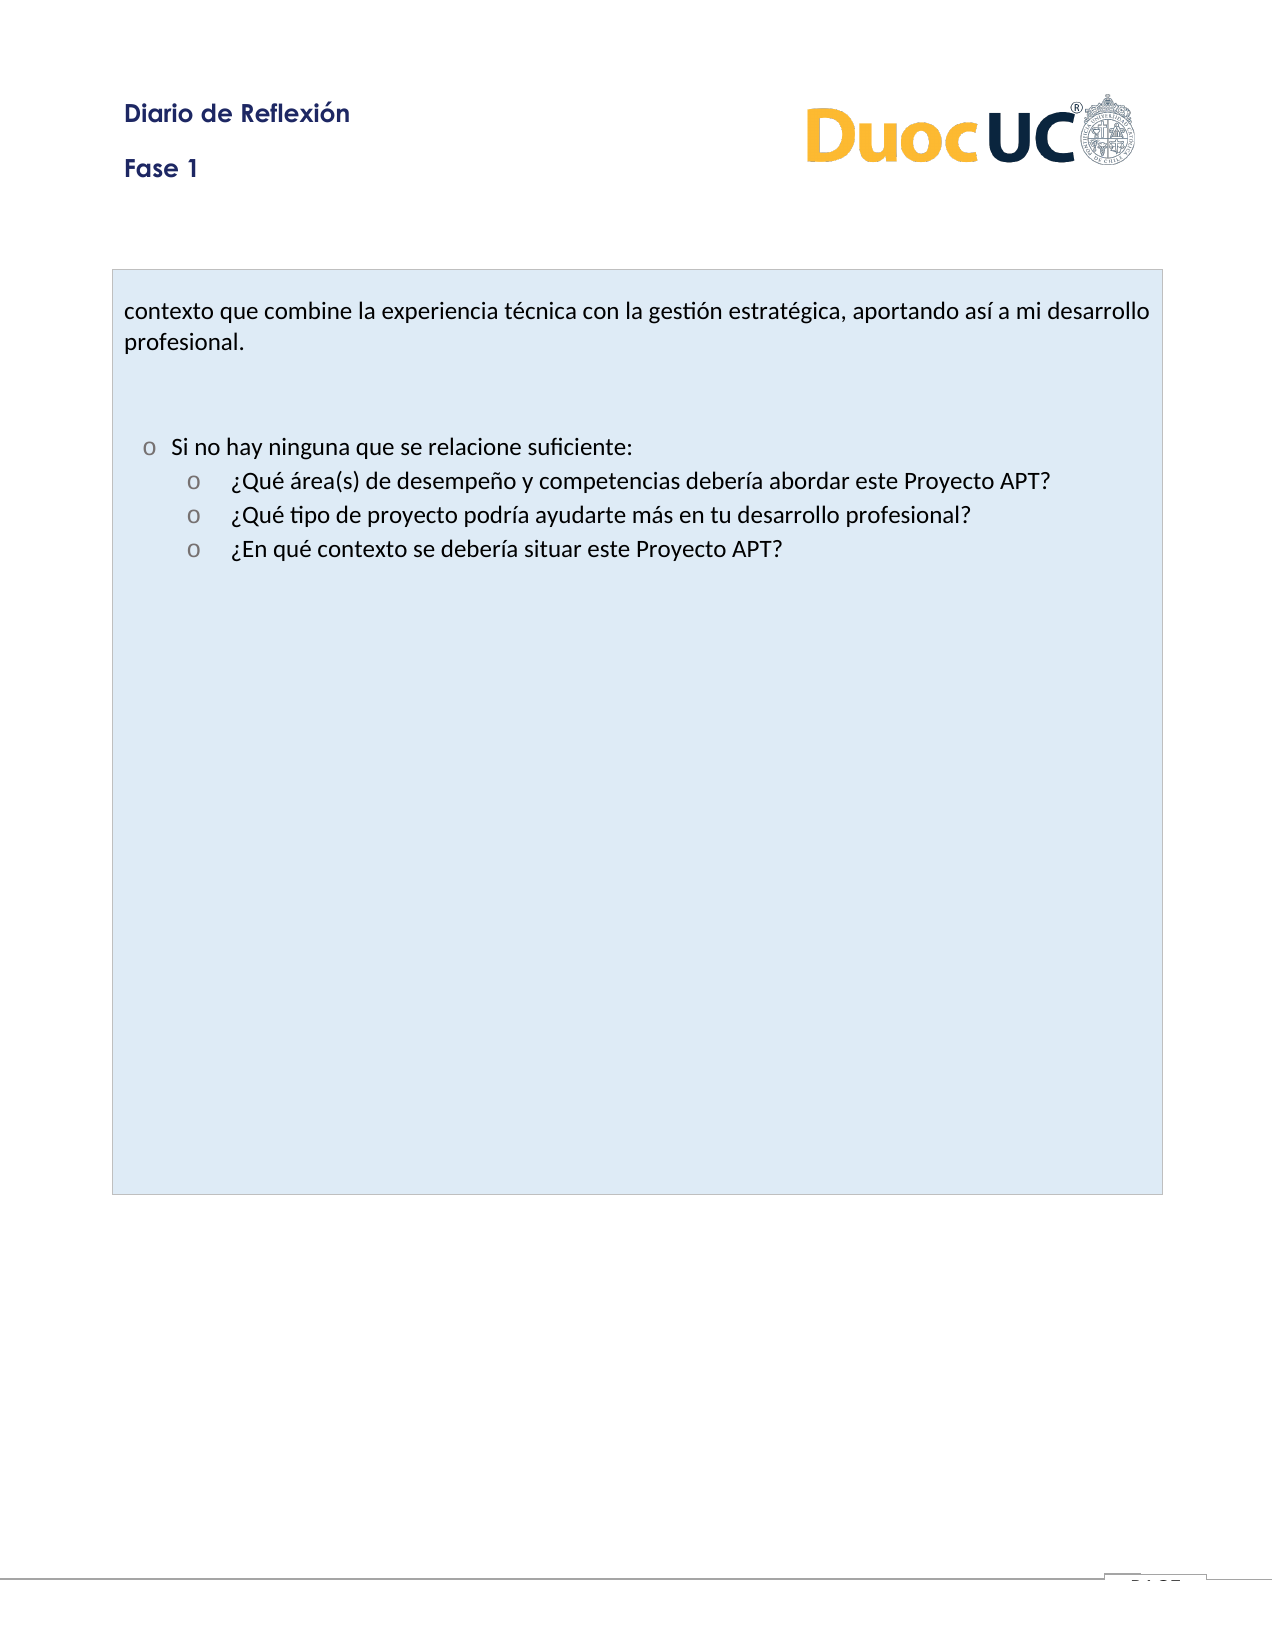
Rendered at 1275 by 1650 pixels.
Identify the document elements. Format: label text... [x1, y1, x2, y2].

picture [807, 94, 1135, 165]
